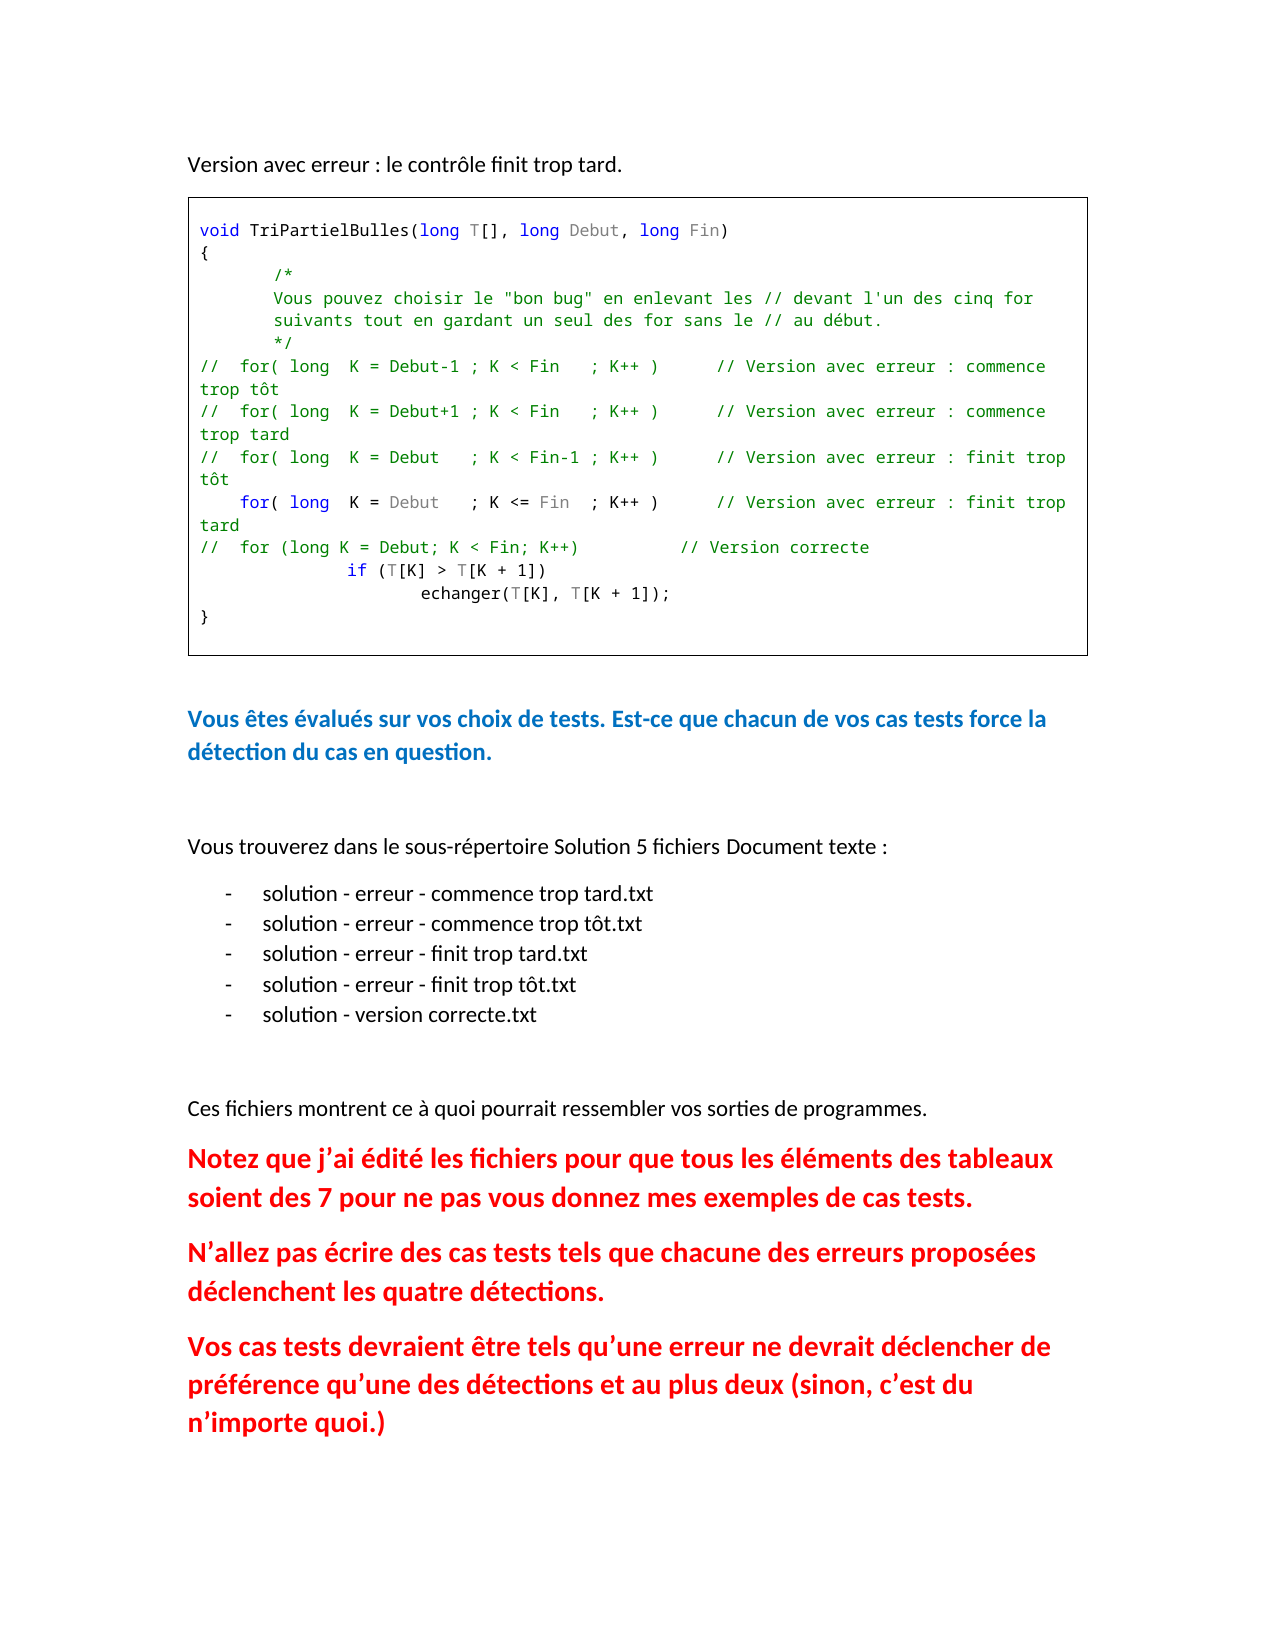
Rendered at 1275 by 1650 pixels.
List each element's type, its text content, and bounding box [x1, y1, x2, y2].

text Ces fichiers montrent ce à quoi pourrait ressembler vos sorties de programmes. [187, 1094, 1087, 1122]
list solution - version correcte.txt [225, 1000, 1087, 1028]
text N’allez pas écrire des cas tests tels que chacune des erreurs proposées déclenchent les quatre détections. [187, 1234, 1087, 1308]
list solution - erreur - commence trop tôt.txt [225, 909, 1087, 937]
text Vous trouverez dans le sous-répertoire Solution 5 fichiers Document texte : [187, 832, 1087, 860]
list solution - erreur - commence trop tard.txt [225, 879, 1087, 907]
text Version avec erreur : le contrôle finit trop tard. [187, 150, 1087, 178]
text Notez que j’ai édité les fichiers pour que tous les éléments des tableaux soient des 7 pour ne pas vous donnez mes exemples de cas tests. [187, 1141, 1087, 1215]
list solution - erreur - finit trop tard.txt [225, 939, 1087, 968]
text Vos cas tests devraient être tels qu’une erreur ne devrait déclencher de préférence qu’une des détections et au plus deux (sinon, c’est du n’importe quoi.) [187, 1328, 1087, 1440]
list solution - erreur - finit trop tôt.txt [225, 970, 1087, 998]
table_header void TriPartielBulles(long T[], long Debut, long Fin) { /* Vous pouvez choisir le "bon bug" en enlevant les // devant l'un des cinq for suivants tout en gardant un seul des for sans le // au début. */ // for( long K = Debut-1 ; K < Fin ; K++ ) // Version avec erreur : commence trop tôt // for( long K = Debut+1 ; K < Fin ; K++ ) // Version avec erreur : commence trop tard // for( long K = Debut ; K < Fin-1 ; K++ ) // Version avec erreur : finit trop tôt for( long K = Debut ; K <= Fin ; K++ ) // Version avec erreur : finit trop tard // for (long K = Debut; K < Fin; K++) // Version correcte if (T[K] > T[K + 1]) echanger(T[K], T[K + 1]); } [189, 198, 1087, 655]
text Vous êtes évalués sur vos choix de tests. Est-ce que chacun de vos cas tests force la détection du cas en question. [187, 703, 1087, 766]
